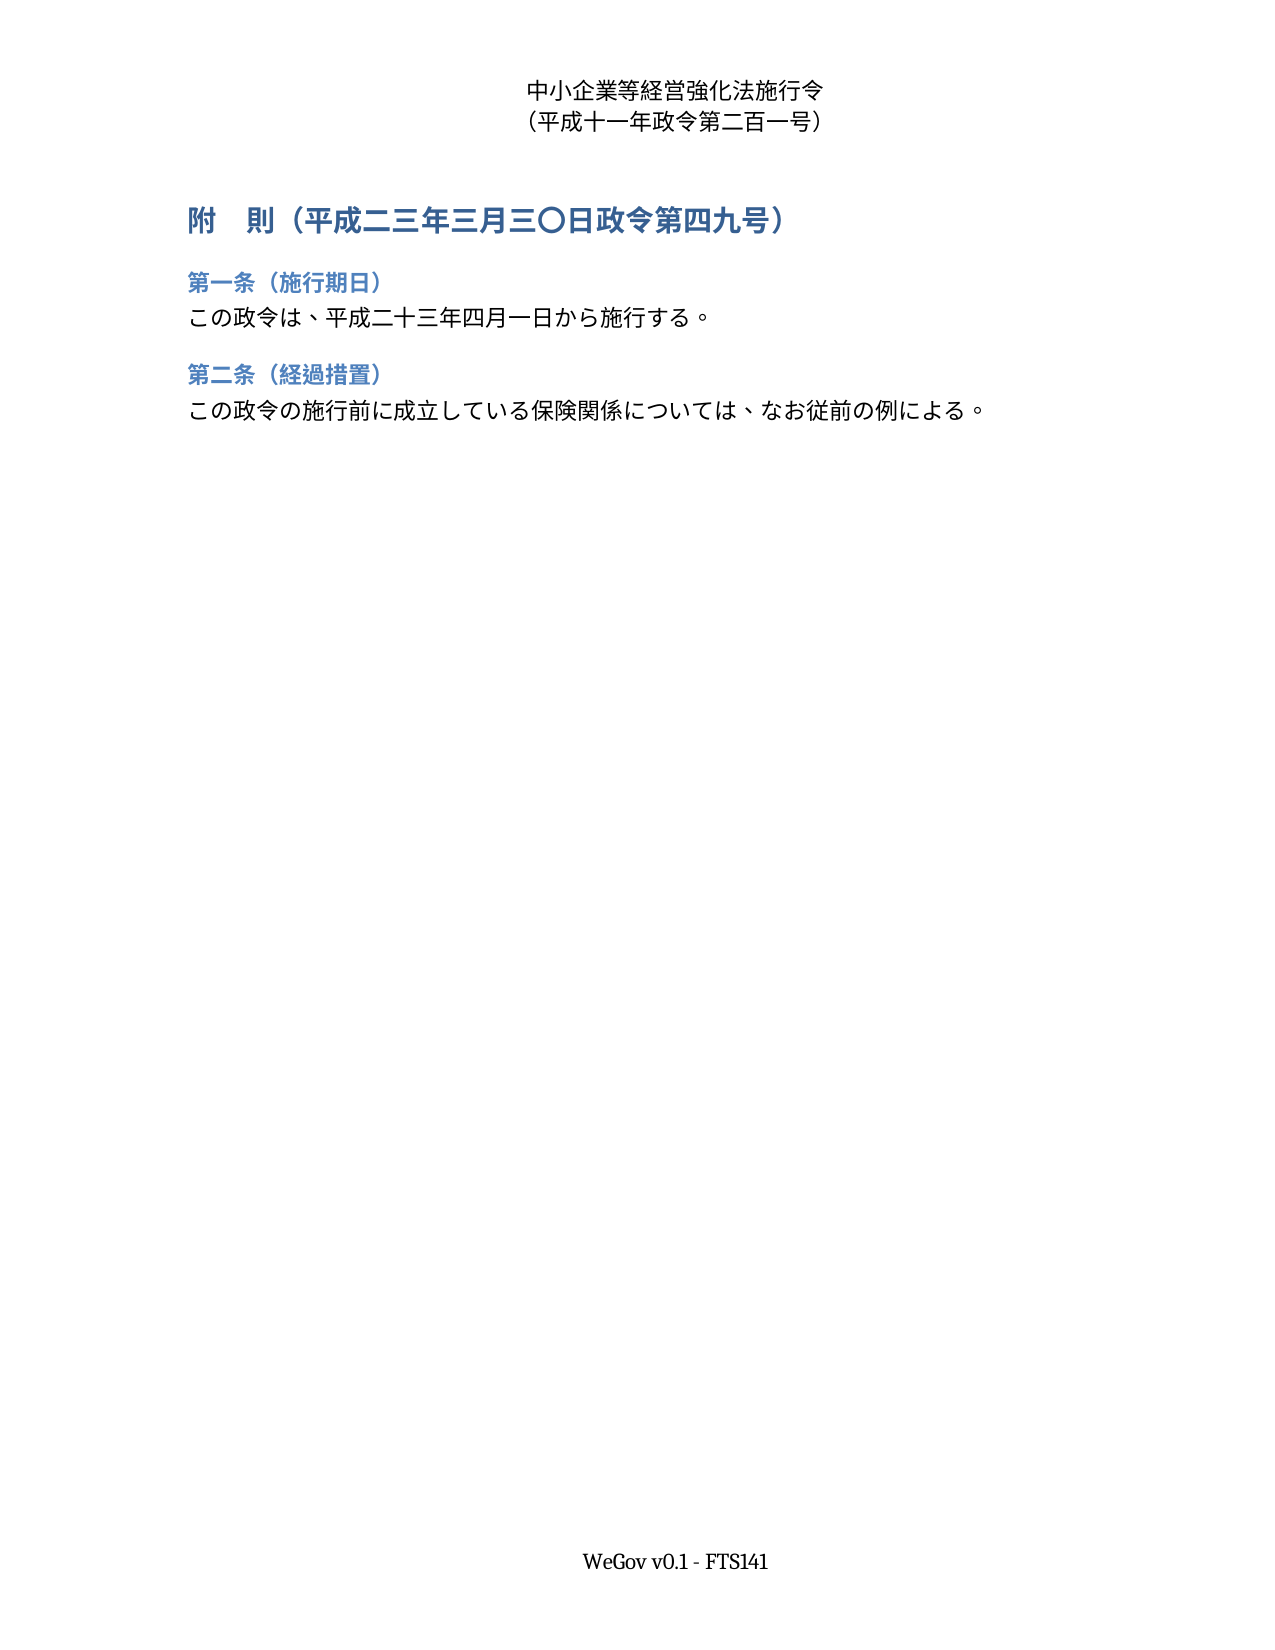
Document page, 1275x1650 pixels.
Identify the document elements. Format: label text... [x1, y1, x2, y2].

text この政令は、平成二十三年四月一日から施行する。 [187, 302, 1087, 334]
subtitle 第二条（経過措置） [187, 359, 1087, 390]
subtitle 第一条（施行期日） [187, 266, 1087, 298]
subtitle 附 則（平成二三年三月三〇日政令第四九号） [187, 200, 1087, 240]
text この政令の施行前に成立している保険関係については、なお従前の例による。 [187, 395, 1087, 426]
